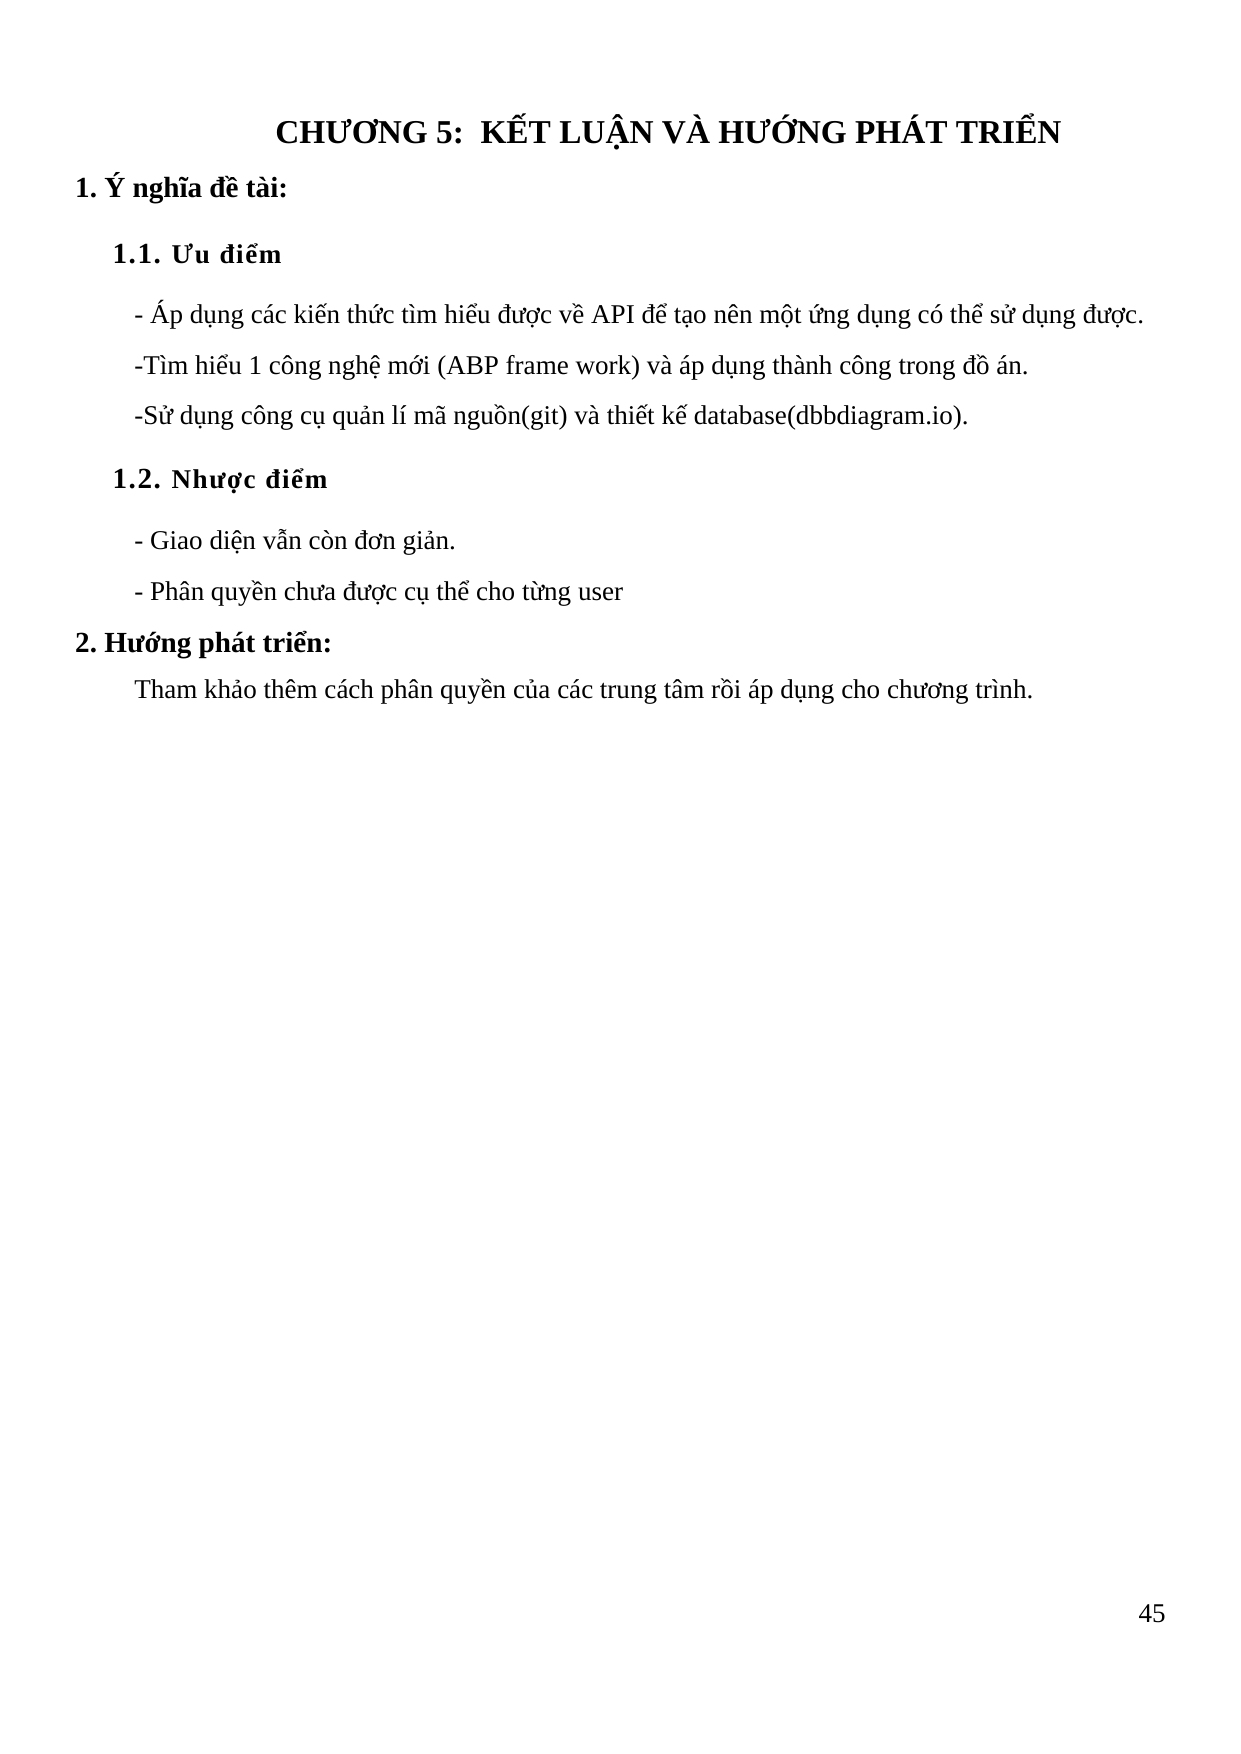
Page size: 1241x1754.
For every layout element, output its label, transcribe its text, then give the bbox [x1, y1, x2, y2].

text - Áp dụng các kiến thức tìm hiểu được về API để tạo nên một ứng dụng có thể sử dụng được. [75, 298, 1165, 330]
subtitle Hướng phát triển: [75, 625, 1165, 658]
text Tham khảo thêm cách phân quyền của các trung tâm rồi áp dụng cho chương trình. [75, 673, 1165, 704]
text - Giao diện vẫn còn đơn giản. [75, 524, 1165, 556]
text -Sử dụng công cụ quản lí mã nguồn(git) và thiết kế database(dbbdiagram.io). [75, 399, 1165, 430]
text - Phân quyền chưa được cụ thể cho từng user [75, 574, 1165, 606]
subtitle Ý nghĩa đề tài: [75, 171, 1165, 204]
subtitle Ưu điểm [112, 236, 1165, 269]
text -Tìm hiểu 1 công nghệ mới (ABP frame work) và áp dụng thành công trong đồ án. [75, 349, 1165, 380]
subtitle Nhược điểm [112, 462, 1165, 495]
subtitle KẾT LUẬN VÀ HƯỚNG PHÁT TRIỂN [172, 112, 1165, 151]
